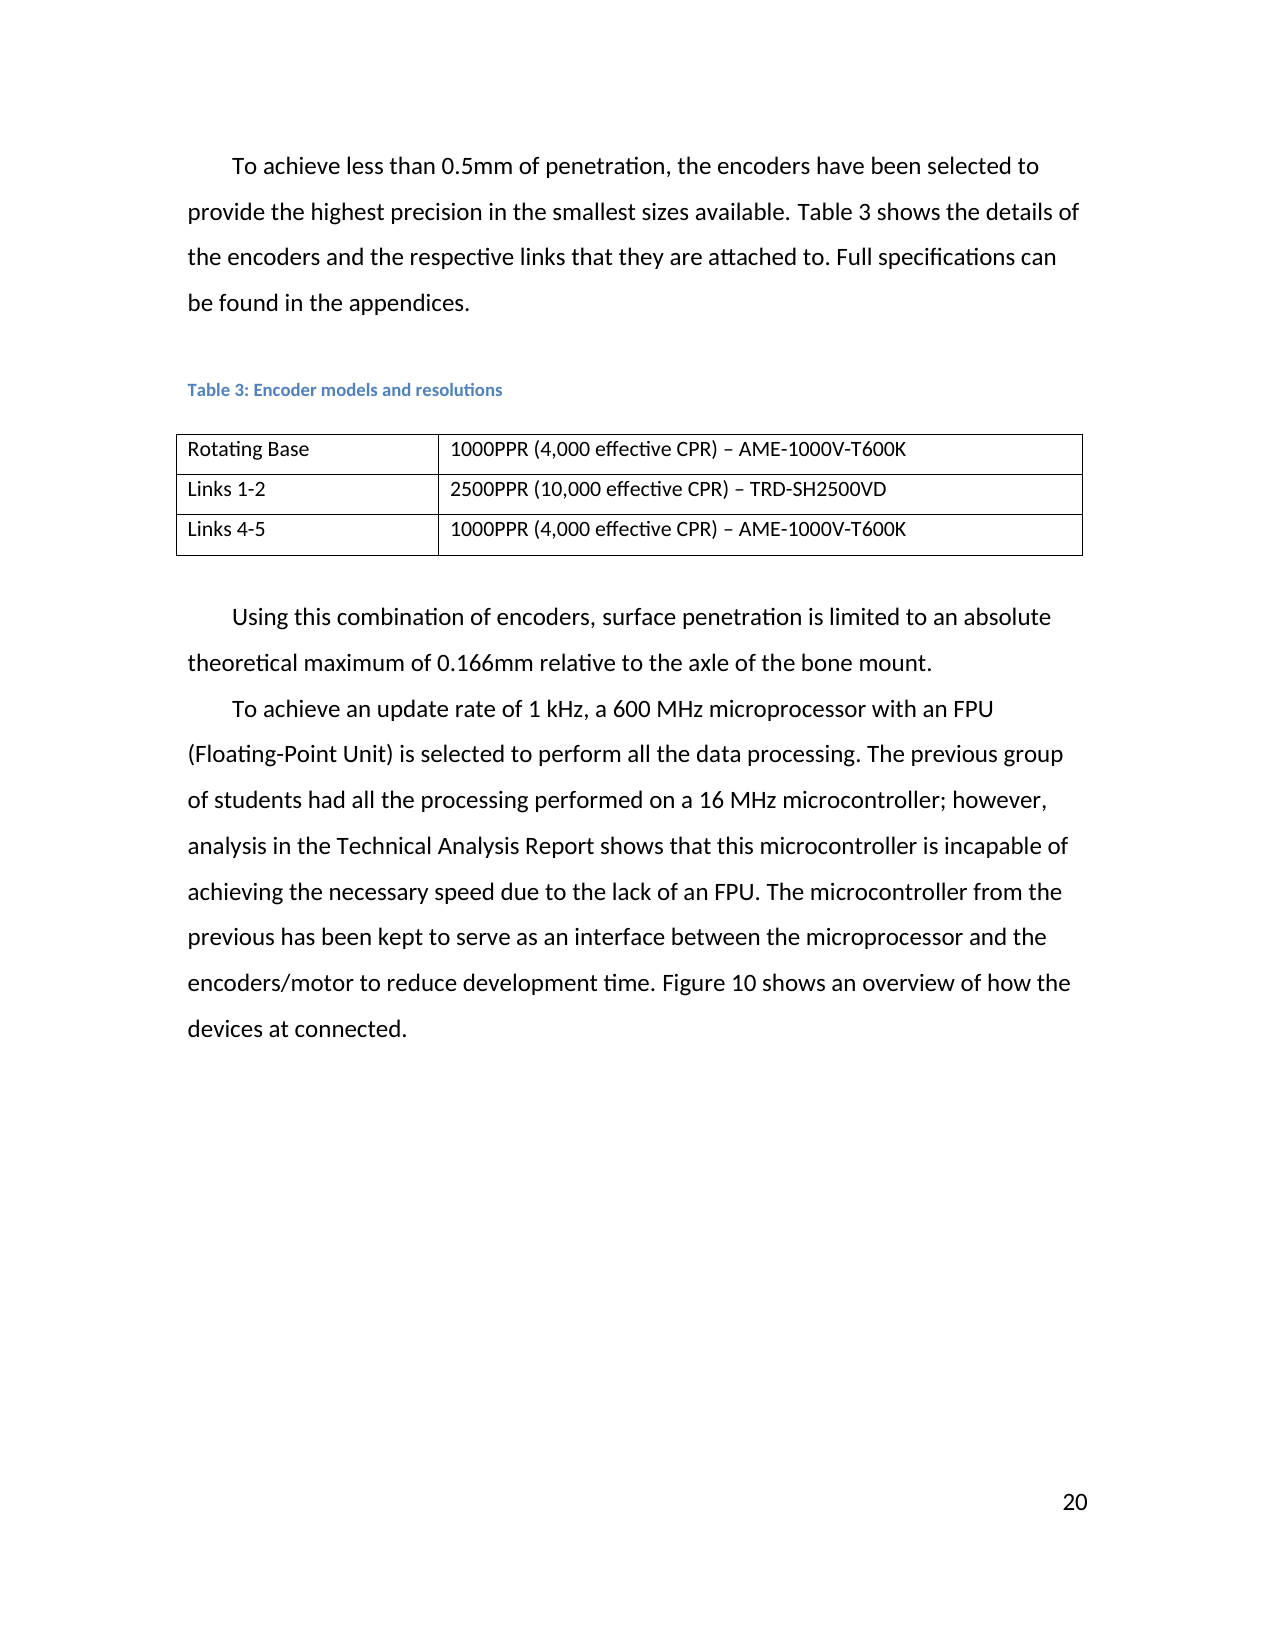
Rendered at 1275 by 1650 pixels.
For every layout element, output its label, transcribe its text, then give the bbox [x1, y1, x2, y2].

table_header 1000PPR (4,000 effective CPR) – AME-1000V-T600K [439, 435, 1082, 474]
table_cell Links 1-2 [177, 475, 438, 514]
text Using this combination of encoders, surface penetration is limited to an absolute theoretical maximum of 0.166mm relative to the axle of the bone mount. [187, 601, 1087, 677]
table_header Rotating Base [177, 435, 438, 474]
table_cell Links 4-5 [177, 515, 438, 554]
table_cell 2500PPR (10,000 effective CPR) – TRD-SH2500VD [439, 475, 1082, 514]
text To achieve an update rate of 1 kHz, a 600 MHz microprocessor with an FPU (Floating-Point Unit) is selected to perform all the data processing. The previous group of students had all the processing performed on a 16 MHz microcontroller; however, analysis in the Technical Analysis Report shows that this microcontroller is incapable of achieving the necessary speed due to the lack of an FPU. The microcontroller from the previous has been kept to serve as an interface between the microprocessor and the encoders/motor to reduce development time. Figure 10 shows an overview of how the devices at connected. [187, 693, 1087, 1043]
table_cell 1000PPR (4,000 effective CPR) – AME-1000V-T600K [439, 515, 1082, 554]
text To achieve less than 0.5mm of penetration, the encoders have been selected to provide the highest precision in the smallest sizes available. Table 3 shows the details of the encoders and the respective links that they are attached to. Full specifications can be found in the appendices. [187, 150, 1087, 318]
